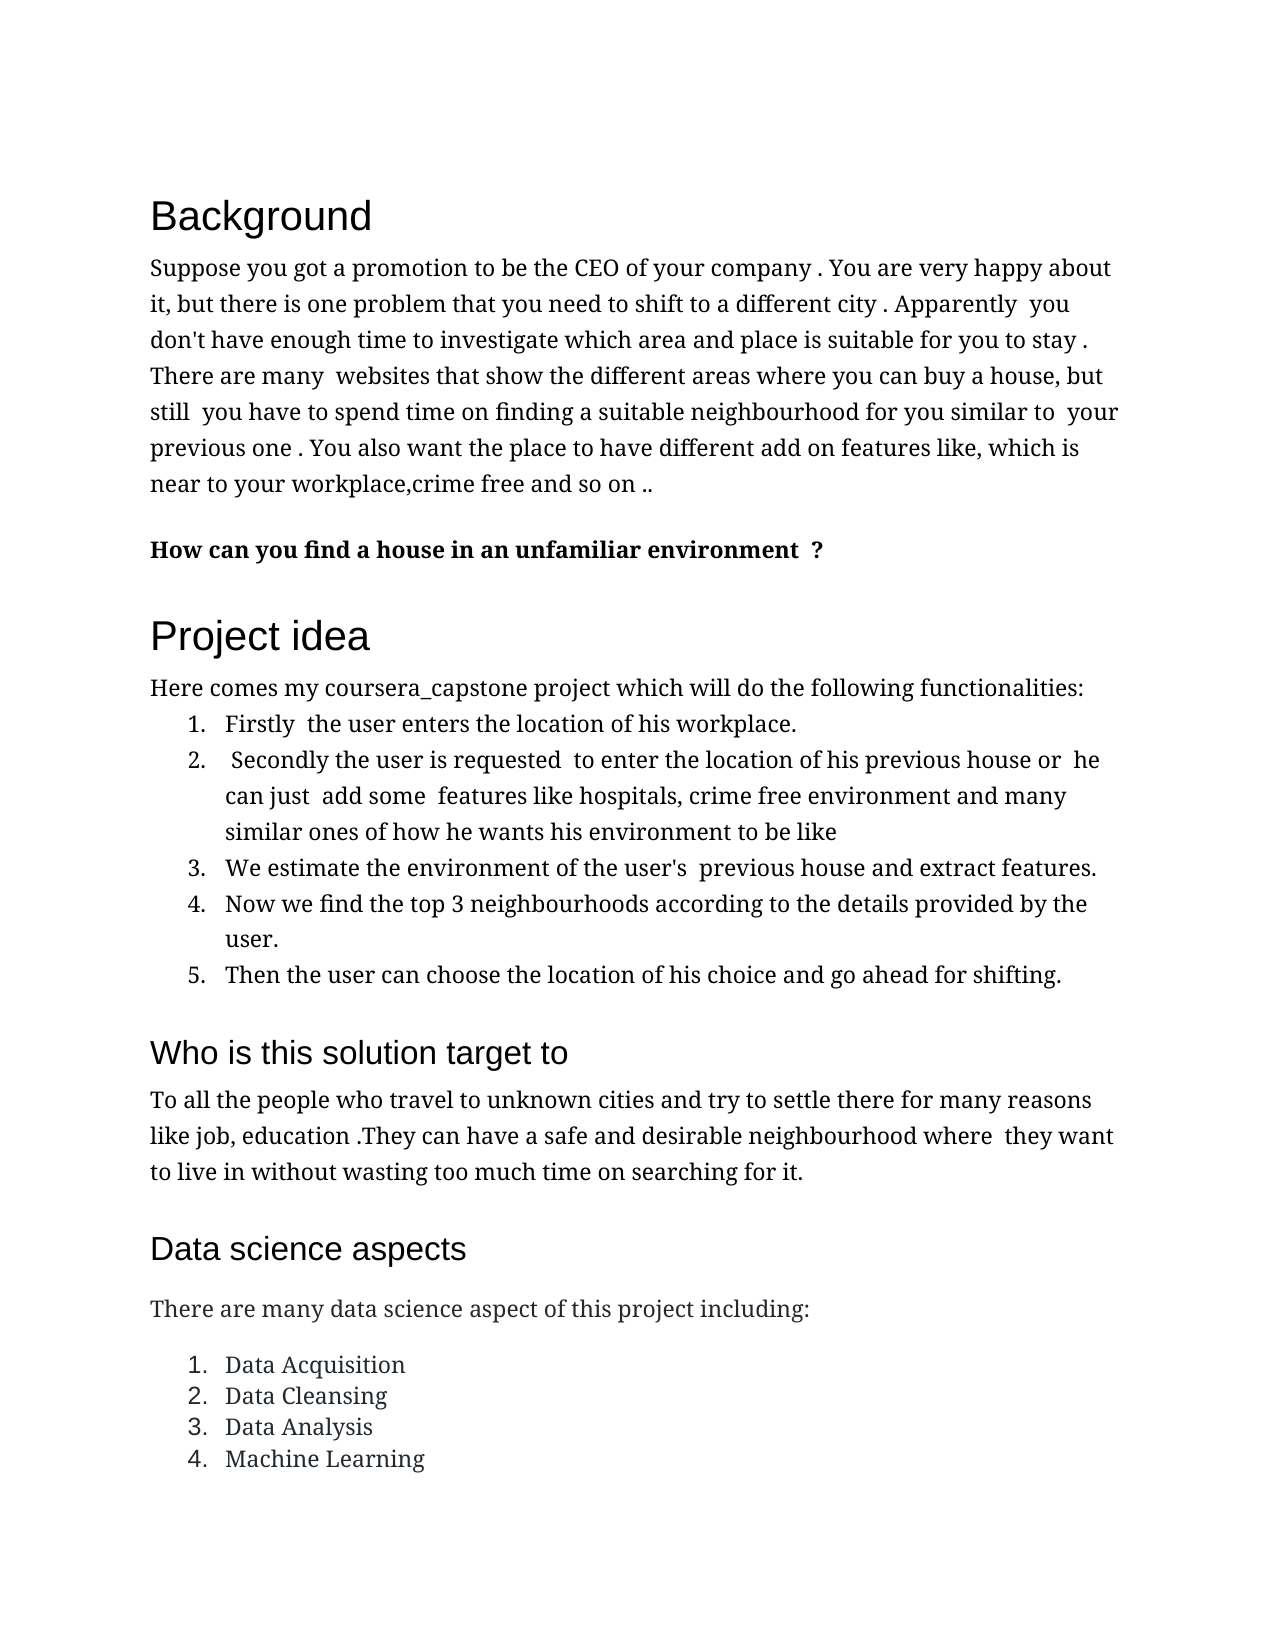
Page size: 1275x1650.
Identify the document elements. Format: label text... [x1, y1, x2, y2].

list Data Acquisition [187, 1349, 1125, 1380]
list Data Cleansing [187, 1380, 1125, 1411]
text There are many data science aspect of this project including: [150, 1292, 1125, 1324]
text To all the people who travel to unknown cities and try to settle there for many reasons like job, education .They can have a safe and desirable neighbourhood where they want to live in without wasting too much time on searching for it. [150, 1084, 1125, 1187]
subtitle Project idea [150, 611, 1125, 659]
subtitle Who is this solution target to [150, 1033, 1125, 1071]
list Now we find the top 3 neighbourhoods according to the details provided by the user. [187, 887, 1125, 955]
text How can you find a house in an unfamiliar environment ? [150, 534, 1125, 565]
text Suppose you got a promotion to be the CEO of your company . You are very happy about it, but there is one problem that you need to shift to a different city . Apparently you don't have enough time to investigate which area and place is suitable for you to stay . There are many websites that show the different areas where you can buy a house, but still you have to spend time on finding a suitable neighbourhood for you similar to your previous one . You also want the place to have different add on features like, which is near to your workplace,crime free and so on .. [150, 252, 1125, 499]
list Machine Learning [187, 1442, 1125, 1474]
list Then the user can choose the location of his choice and go ahead for shifting. [187, 959, 1125, 991]
subtitle Data science aspects [150, 1229, 1125, 1267]
list Firstly the user enters the location of his workplace. [187, 708, 1125, 739]
subtitle Background [150, 192, 1125, 239]
list Secondly the user is requested to enter the location of his previous house or he can just add some features like hospitals, crime free environment and many similar ones of how he wants his environment to be like [187, 744, 1125, 847]
text Here comes my coursera_capstone project which will do the following functionalities: [150, 672, 1125, 703]
list We estimate the environment of the user's previous house and extract features. [187, 852, 1125, 883]
list Data Analysis [187, 1411, 1125, 1442]
